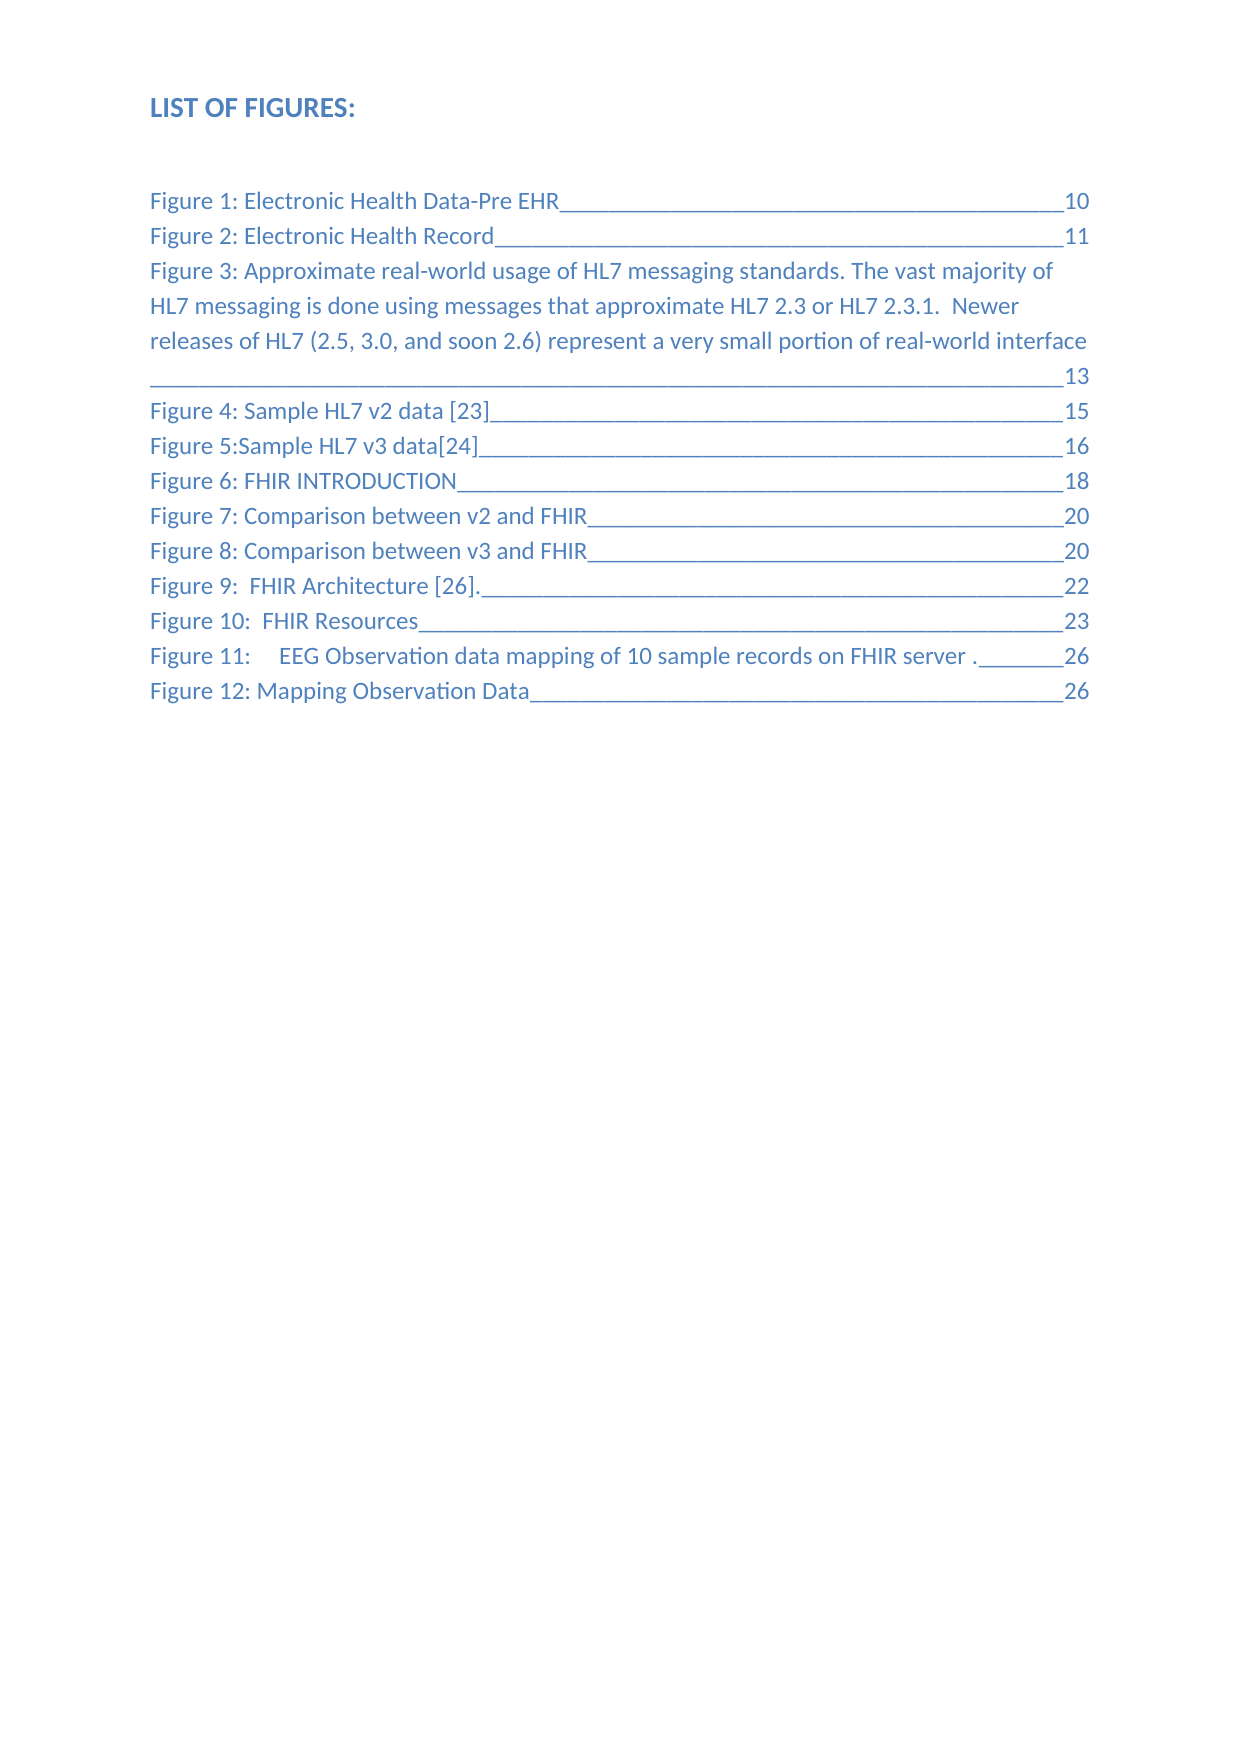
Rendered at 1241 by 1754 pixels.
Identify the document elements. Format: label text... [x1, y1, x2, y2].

text Figure 3: Approximate real-world usage of HL7 messaging standards. The vast majority of HL7 messaging is done using messages that approximate HL7 2.3 or HL7 2.3.1. Newer releases of HL7 (2.5, 3.0, and soon 2.6) represent a very small portion of real-world interface 13 [150, 255, 1090, 391]
text Figure 10: FHIR Resources 23 [150, 605, 1090, 636]
text Figure 4: Sample HL7 v2 data [23] 15 [150, 395, 1090, 426]
text Figure 9: FHIR Architecture [26]. 22 [150, 570, 1090, 601]
text Figure 7: Comparison between v2 and FHIR 20 [150, 500, 1090, 531]
text Figure 1: Electronic Health Data-Pre EHR 10 [150, 185, 1090, 216]
text Figure 12: Mapping Observation Data 26 [150, 675, 1090, 706]
text Figure 5:Sample HL7 v3 data[24] 16 [150, 430, 1090, 461]
text Figure 8: Comparison between v3 and FHIR 20 [150, 535, 1090, 566]
text LIST OF FIGURES: [150, 89, 1090, 124]
text Figure 2: Electronic Health Record 11 [150, 220, 1090, 251]
text Figure 11: EEG Observation data mapping of 10 sample records on FHIR server . 26 [150, 640, 1090, 671]
text Figure 6: FHIR INTRODUCTION 18 [150, 465, 1090, 496]
